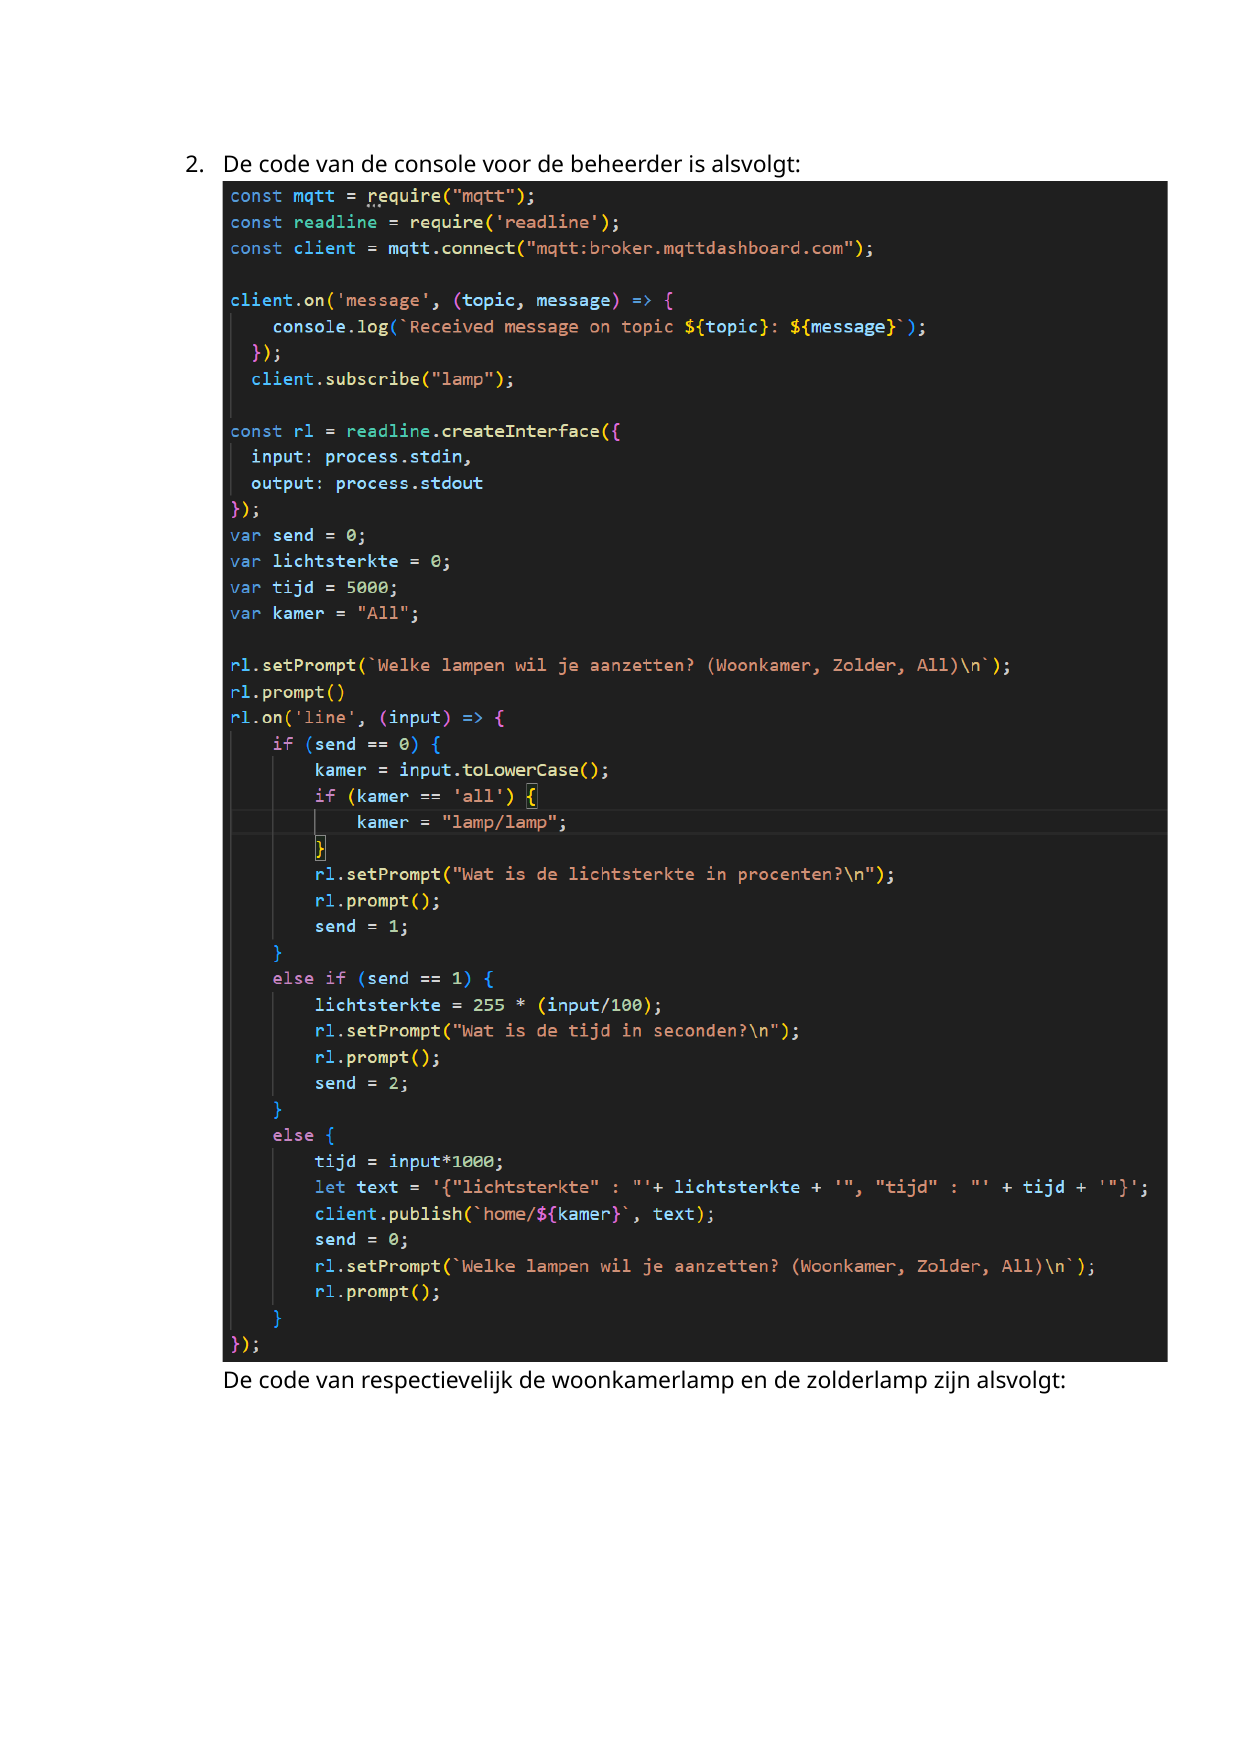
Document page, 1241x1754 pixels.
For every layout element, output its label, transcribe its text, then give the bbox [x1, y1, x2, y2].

picture [222, 181, 1168, 1362]
list De code van respectievelijk de woonkamerlamp en de zolderlamp zijn alsvolgt: [223, 1364, 1093, 1395]
